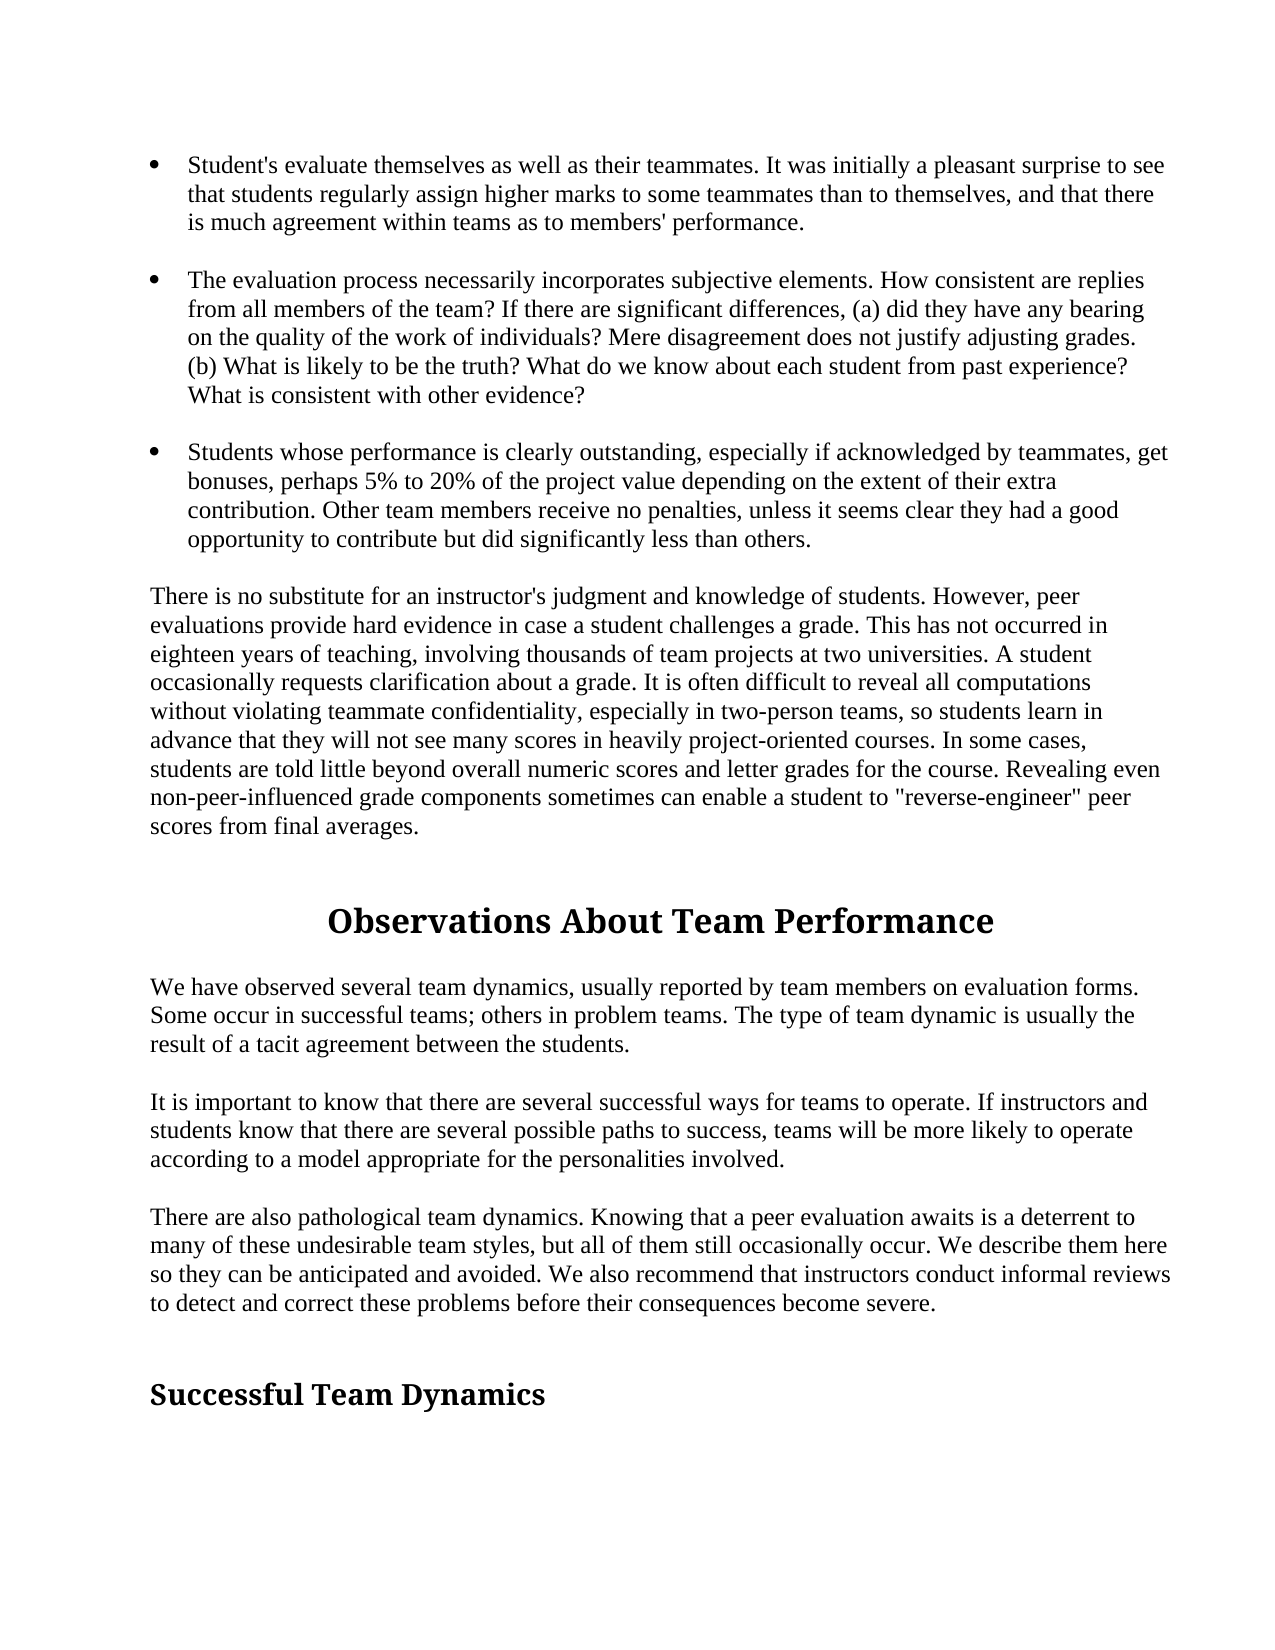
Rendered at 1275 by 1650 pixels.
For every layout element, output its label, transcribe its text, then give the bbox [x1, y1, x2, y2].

text Successful Team Dynamics [150, 1374, 1172, 1414]
list Student's evaluate themselves as well as their teammates. It was initially a pleasant surprise to see that students regularly assign higher marks to some teammates than to themselves, and that there is much agreement within teams as to members' performance. [150, 150, 1172, 236]
text It is important to know that there are several successful ways for teams to operate. If instructors and students know that there are several possible paths to success, teams will be more likely to operate according to a model appropriate for the personalities involved. [150, 1087, 1172, 1173]
text We have observed several team dynamics, usually reported by team members on evaluation forms. Some occur in successful teams; others in problem teams. The type of team dynamic is usually the result of a tacit agreement between the students. [150, 972, 1172, 1058]
list Students whose performance is clearly outstanding, especially if acknowledged by teammates, get bonuses, perhaps 5% to 20% of the project value depending on the extent of their extra contribution. Other team members receive no penalties, unless it seems clear they had a good opportunity to contribute but did significantly less than others. [150, 437, 1172, 552]
text There are also pathological team dynamics. Knowing that a peer evaluation awaits is a deterrent to many of these undesirable team styles, but all of them still occasionally occur. We describe them here so they can be anticipated and avoided. We also recommend that instructors conduct informal reviews to detect and correct these problems before their consequences become severe. [150, 1202, 1172, 1317]
list The evaluation process necessarily incorporates subjective elements. How consistent are replies from all members of the team? If there are significant differences, (a) did they have any bearing on the quality of the work of individuals? Mere disagreement does not justify adjusting grades. (b) What is likely to be the truth? What do we know about each student from past experience? What is consistent with other evidence? [150, 265, 1172, 409]
text There is no substitute for an instructor's judgment and knowledge of students. However, peer evaluations provide hard evidence in case a student challenges a grade. This has not occurred in eighteen years of teaching, involving thousands of team projects at two universities. A student occasionally requests clarification about a grade. It is often difficult to reveal all computations without violating teammate confidentiality, especially in two-person teams, so students learn in advance that they will not see many scores in heavily project-oriented courses. In some cases, students are told little beyond overall numeric scores and letter grades for the course. Revealing even non-peer-influenced grade components sometimes can enable a student to "reverse-engineer" peer scores from final averages. [150, 581, 1172, 840]
text Observations About Team Performance [150, 897, 1172, 943]
